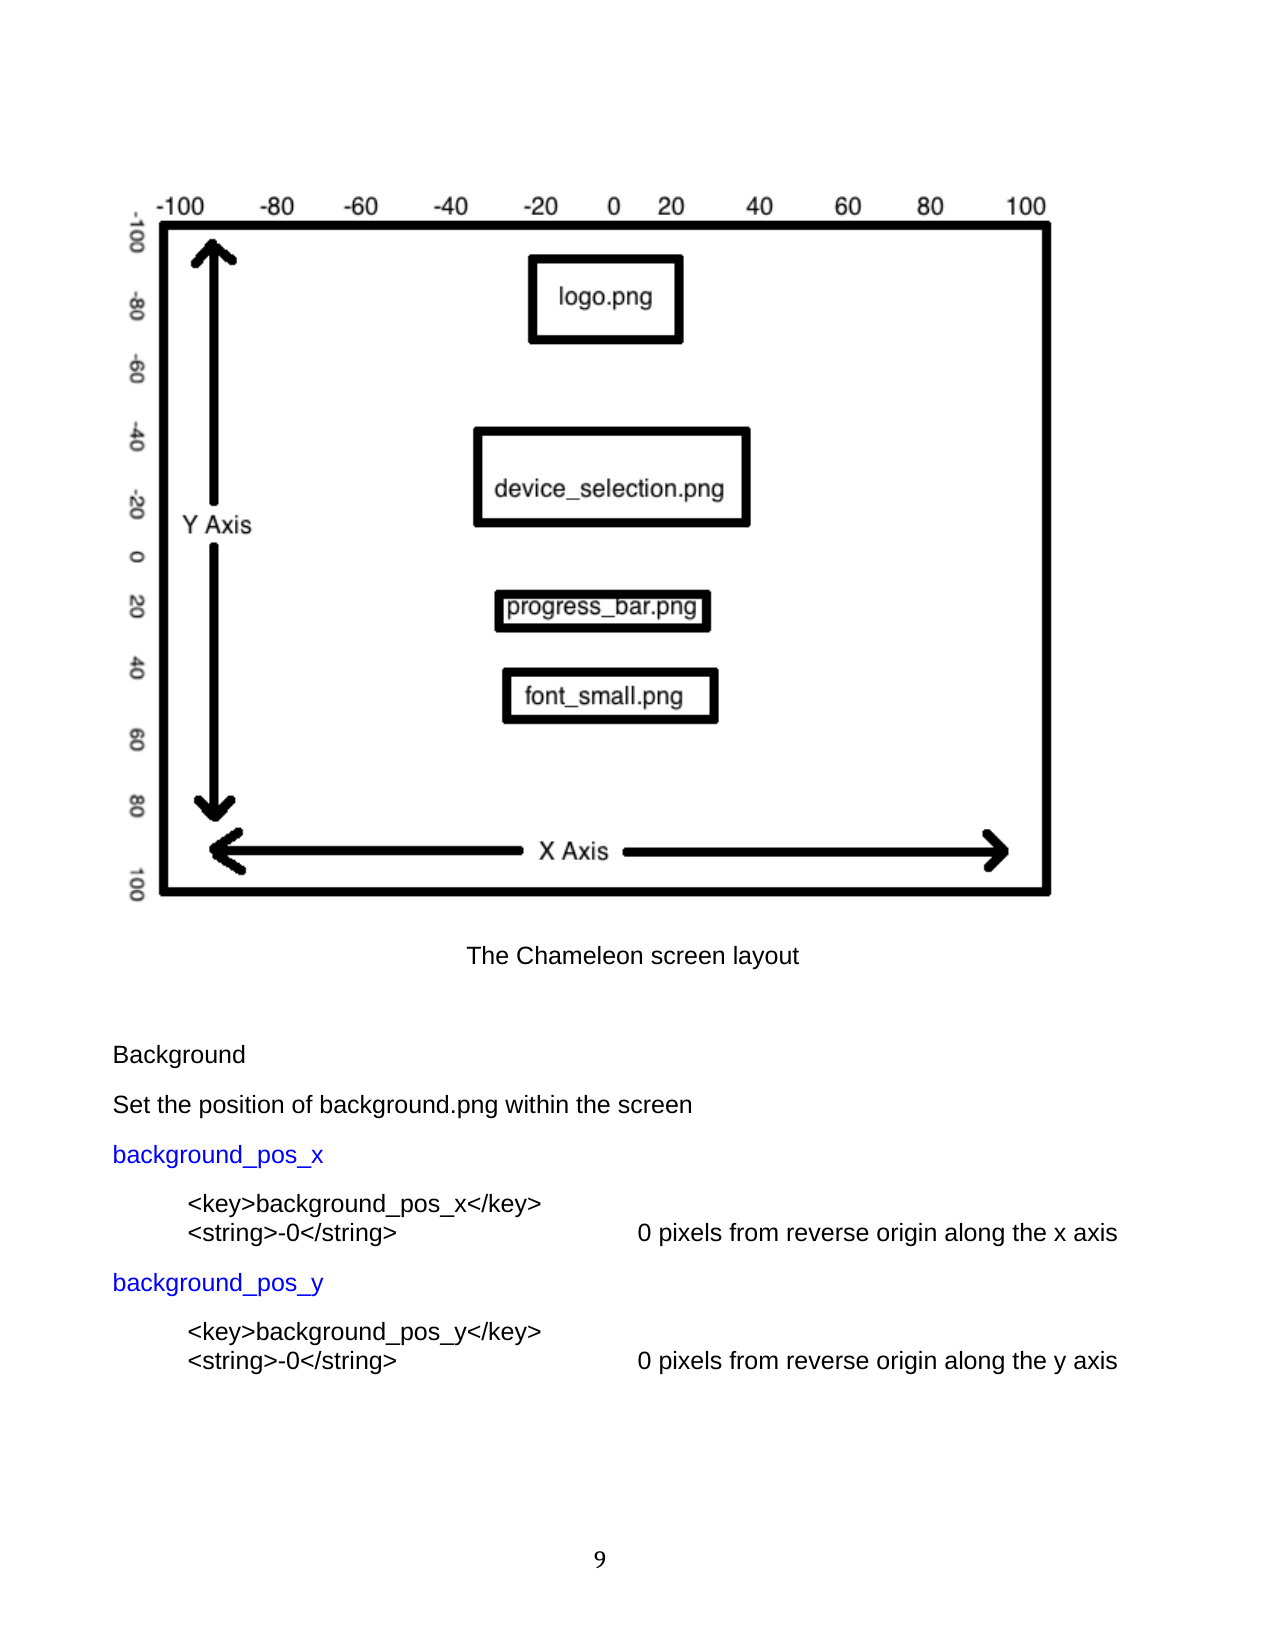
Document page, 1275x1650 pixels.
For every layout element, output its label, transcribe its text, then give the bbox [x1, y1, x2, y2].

picture [112, 189, 1088, 921]
text Set the position of background.png within the screen [112, 1090, 1153, 1119]
text <key>background_pos_y</key> <string>-0</string> 0 pixels from reverse origin along the y axis [187, 1317, 1153, 1374]
text <key>background_pos_x</key> <string>-0</string> 0 pixels from reverse origin along the x axis [187, 1189, 1153, 1247]
text The Chameleon screen layout [112, 941, 1153, 970]
text background_pos_y [112, 1267, 1153, 1296]
text Background [112, 1040, 1153, 1069]
text background_pos_x [112, 1139, 1153, 1168]
